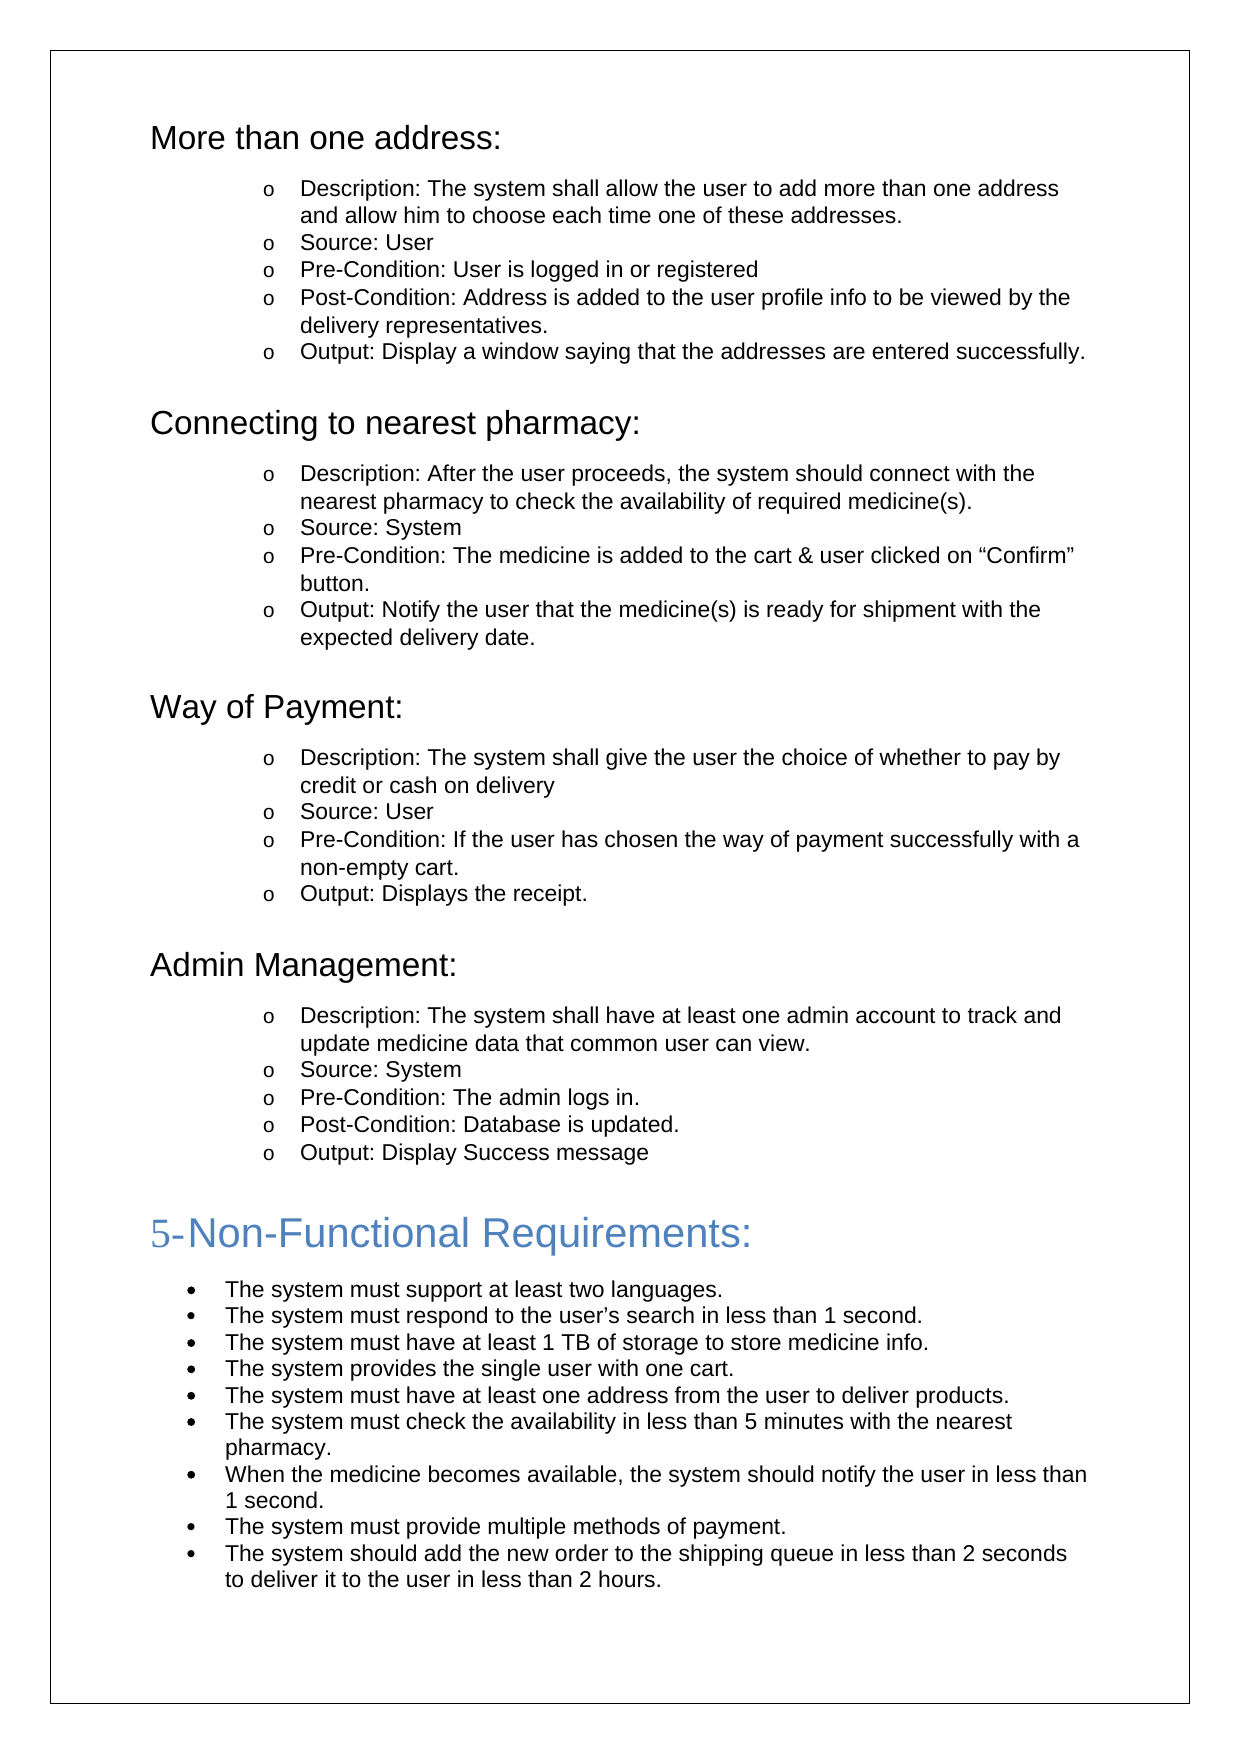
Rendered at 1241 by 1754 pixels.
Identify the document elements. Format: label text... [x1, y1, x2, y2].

subtitle Connecting to nearest pharmacy: [150, 403, 1090, 442]
list The system must support at least two languages. [187, 1276, 1090, 1302]
list The system must respond to the user’s search in less than 1 second. [187, 1302, 1090, 1329]
list Pre-Condition: User is logged in or registered [262, 256, 1090, 284]
list Pre-Condition: The admin logs in. [262, 1084, 1090, 1111]
list The system must have at least one address from the user to deliver products. [187, 1382, 1090, 1408]
list Pre-Condition: If the user has chosen the way of payment successfully with a non-empty cart. [262, 826, 1090, 880]
list Source: System [262, 1056, 1090, 1084]
list The system provides the single user with one cart. [187, 1355, 1090, 1382]
list The system must provide multiple methods of payment. [187, 1513, 1090, 1540]
list The system should add the new order to the shipping queue in less than 2 seconds to deliver it to the user in less than 2 hours. [187, 1540, 1090, 1592]
list Description: The system shall have at least one admin account to track and update medicine data that common user can view. [262, 1002, 1090, 1056]
subtitle Way of Payment: [150, 687, 1090, 726]
subtitle More than one address: [150, 118, 1090, 156]
list Post-Condition: Database is updated. [262, 1111, 1090, 1139]
list Source: User [262, 798, 1090, 826]
list The system must check the availability in less than 5 minutes with the nearest pharmacy. [187, 1408, 1090, 1461]
list Output: Displays the receipt. [262, 880, 1090, 908]
subtitle Admin Management: [150, 945, 1090, 984]
list When the medicine becomes available, the system should notify the user in less than 1 second. [187, 1461, 1090, 1513]
list Pre-Condition: The medicine is added to the cart & user clicked on “Confirm” button. [262, 542, 1090, 596]
list Source: System [262, 514, 1090, 542]
list The system must have at least 1 TB of storage to store medicine info. [187, 1329, 1090, 1355]
list Description: After the user proceeds, the system should connect with the nearest pharmacy to check the availability of required medicine(s). [262, 460, 1090, 514]
list Post-Condition: Address is added to the user profile info to be viewed by the delivery representatives. [262, 284, 1090, 338]
list Output: Display Success message [262, 1139, 1090, 1167]
list Description: The system shall allow the user to add more than one address and allow him to choose each time one of these addresses. [262, 175, 1090, 229]
list Description: The system shall give the user the choice of whether to pay by credit or cash on delivery [262, 744, 1090, 798]
subtitle Non-Functional Requirements: [150, 1208, 1090, 1256]
list Output: Notify the user that the medicine(s) is ready for shipment with the expected delivery date. [262, 596, 1090, 650]
list Source: User [262, 229, 1090, 256]
list Output: Display a window saying that the addresses are entered successfully. [262, 338, 1090, 366]
